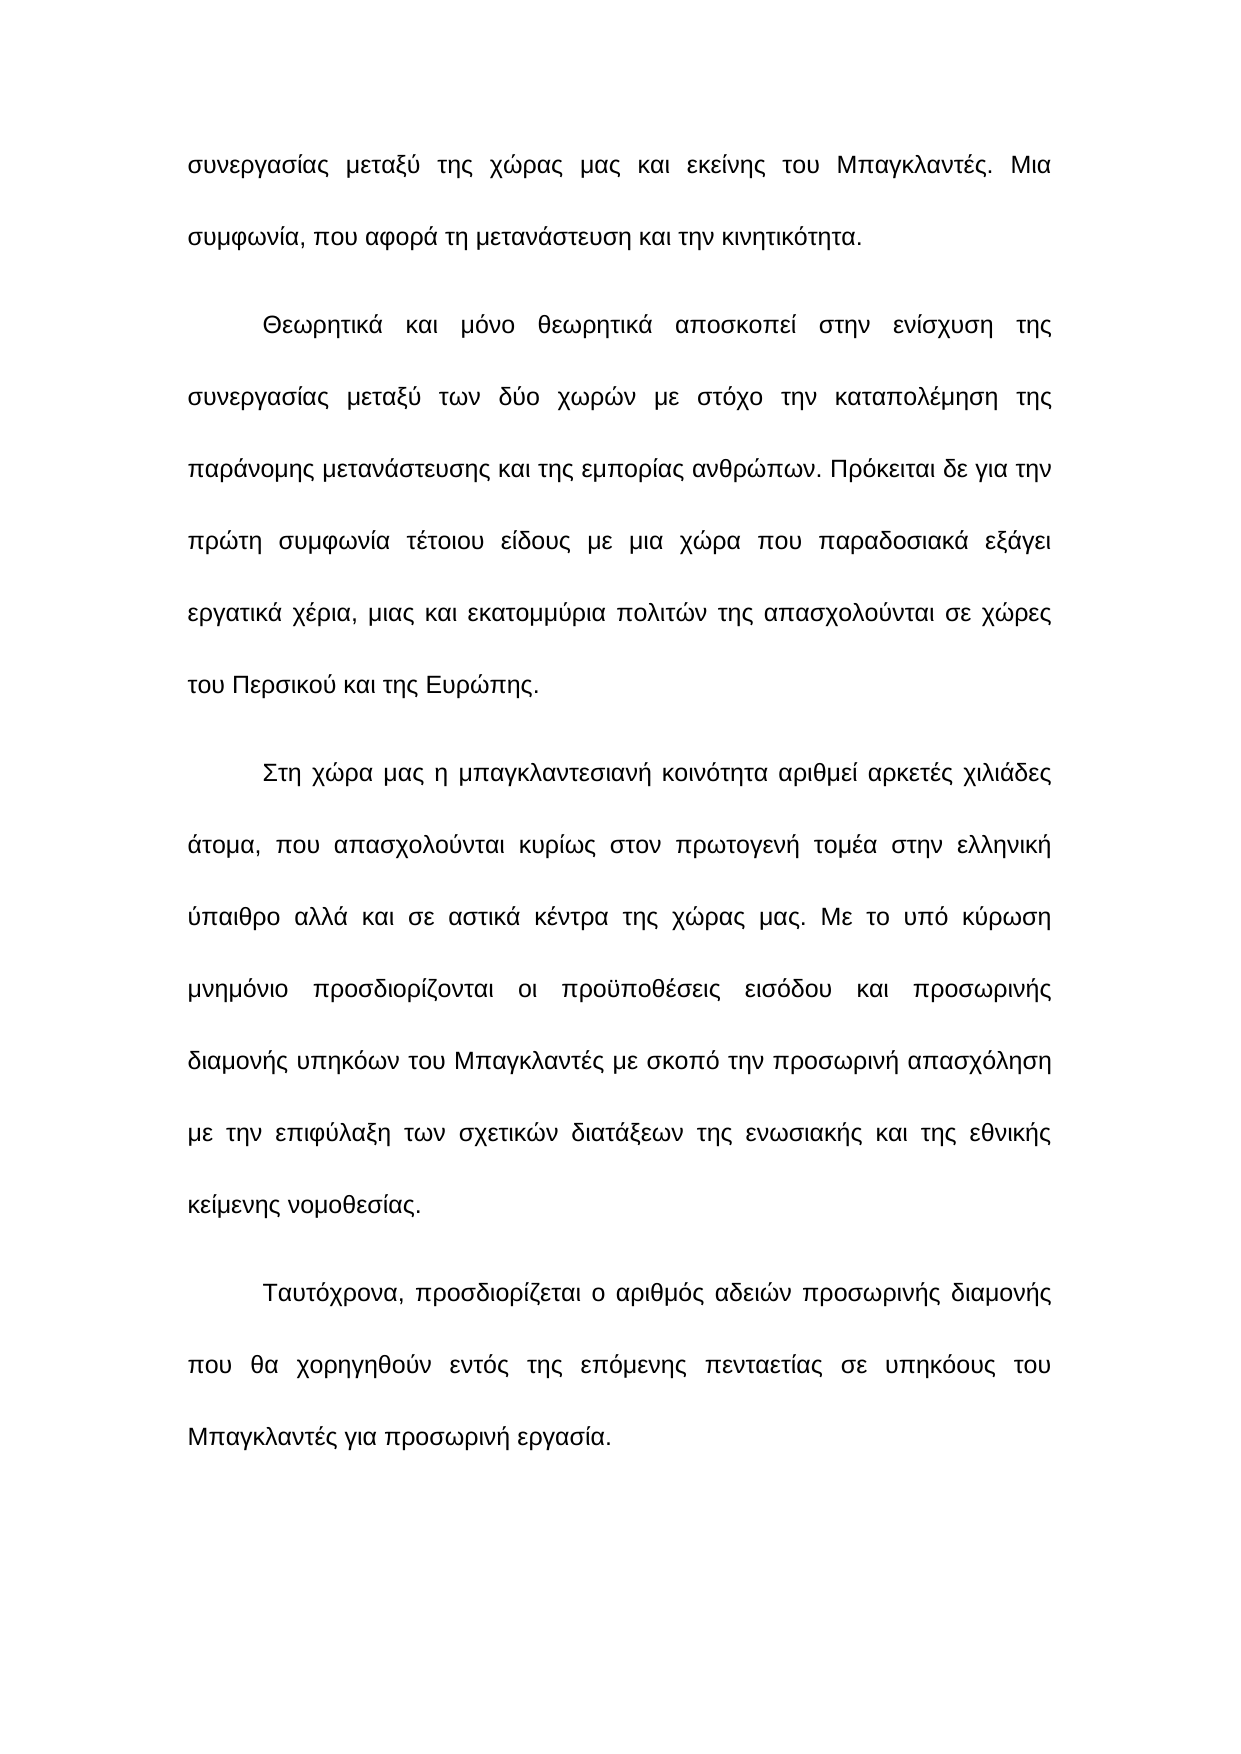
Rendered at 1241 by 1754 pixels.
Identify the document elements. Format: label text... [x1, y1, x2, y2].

text Στη χώρα μας η μπαγκλαντεσιανή κοινότητα αριθμεί αρκετές χιλιάδες άτομα, που απασχολούνται κυρίως στον πρωτογενή τομέα στην ελληνική ύπαιθρο αλλά και σε αστικά κέντρα της χώρας μας. Με το υπό κύρωση μνημόνιο προσδιορίζονται οι προϋποθέσεις εισόδου και προσωρινής διαμονής υπηκόων του Μπαγκλαντές με σκοπό την προσωρινή απασχόληση με την επιφύλαξη των σχετικών διατάξεων της ενωσιακής και της εθνικής κείμενης νομοθεσίας. [187, 758, 1053, 1218]
text Ταυτόχρονα, προσδιορίζεται ο αριθμός αδειών προσωρινής διαμονής που θα χορηγηθούν εντός της επόμενης πενταετίας σε υπηκόους του Μπαγκλαντές για προσωρινή εργασία. [187, 1278, 1053, 1451]
text Θεωρητικά και μόνο θεωρητικά αποσκοπεί στην ενίσχυση της συνεργασίας μεταξύ των δύο χωρών με στόχο την καταπολέμηση της παράνομης μετανάστευσης και της εμπορίας ανθρώπων. Πρόκειται δε για την πρώτη συμφωνία τέτοιου είδους με μια χώρα που παραδοσιακά εξάγει εργατικά χέρια, μιας και εκατομμύρια πολιτών της απασχολούνται σε χώρες του Περσικού και της Ευρώπης. [187, 310, 1053, 698]
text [187, 150, 1053, 251]
